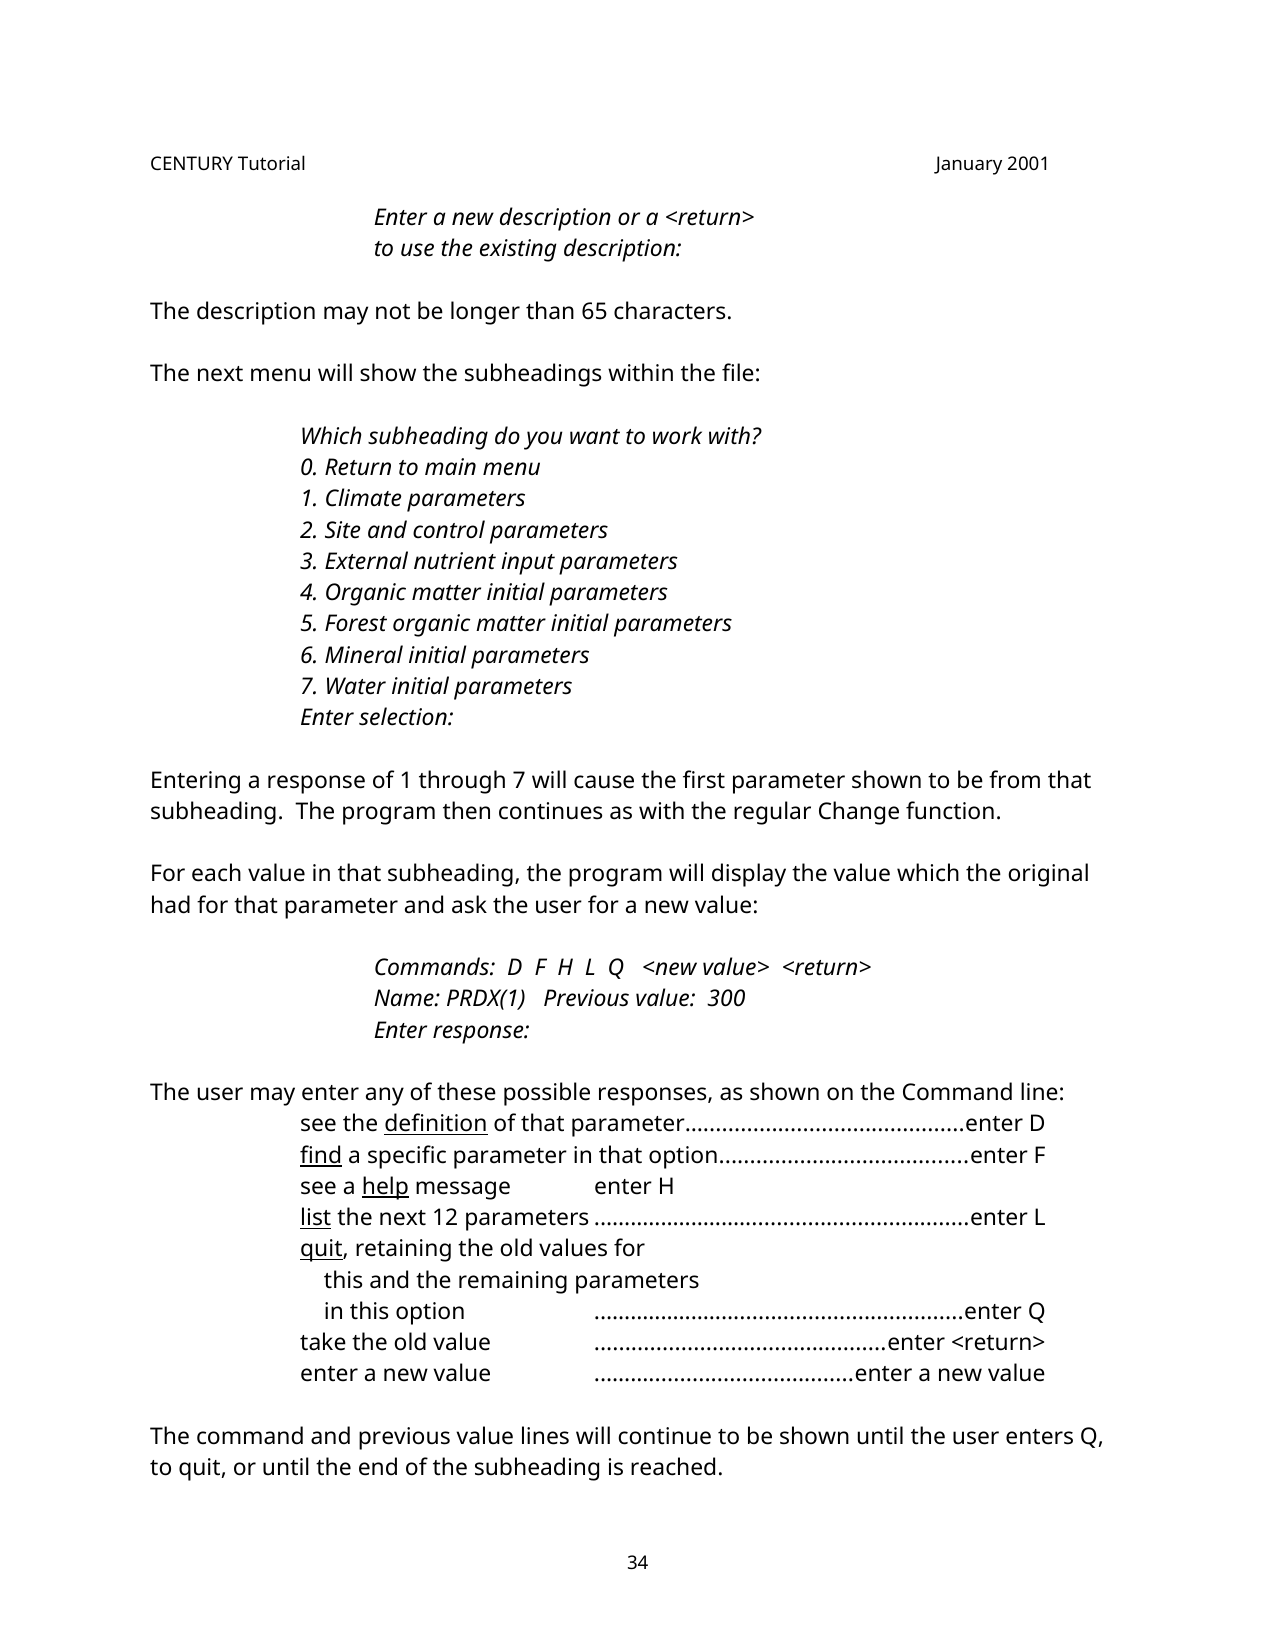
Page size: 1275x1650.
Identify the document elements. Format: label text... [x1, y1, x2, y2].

text 2. Site and control parameters [150, 513, 1125, 545]
text Commands: D F H L Q <new value> <return> [150, 951, 1125, 982]
text 4. Organic matter initial parameters [150, 576, 1125, 607]
text 6. Mineral initial parameters [150, 638, 1125, 670]
text to use the existing description: [150, 232, 1125, 263]
text list the next 12 parameters enter L [150, 1201, 1125, 1232]
text see the definition of that parameter enter D [150, 1107, 1125, 1138]
text The next menu will show the subheadings within the file: [150, 357, 1125, 388]
text 5. Forest organic matter initial parameters [150, 607, 1125, 638]
text in this option enter Q [150, 1295, 1125, 1326]
text find a specific parameter in that option enter F [150, 1138, 1125, 1170]
text The description may not be longer than 65 characters. [150, 295, 1125, 326]
text enter a new value enter a new value [150, 1357, 1125, 1388]
text 1. Climate parameters [150, 482, 1125, 513]
text Enter response: [150, 1013, 1125, 1045]
text Enter a new description or a <return> [150, 201, 1125, 232]
text 3. External nutrient input parameters [150, 545, 1125, 576]
text 0. Return to main menu [150, 451, 1125, 482]
text 7. Water initial parameters [150, 670, 1125, 701]
text The command and previous value lines will continue to be shown until the user enters Q, to quit, or until the end of the subheading is reached. [150, 1420, 1125, 1482]
text take the old value enter <return> [150, 1326, 1125, 1357]
text Which subheading do you want to work with? [150, 420, 1125, 451]
text Name: PRDX(1) Previous value: 300 [150, 982, 1125, 1013]
text The user may enter any of these possible responses, as shown on the Command line: [150, 1076, 1125, 1107]
text Enter selection: [150, 701, 1125, 732]
text this and the remaining parameters [150, 1263, 1125, 1295]
text quit, retaining the old values for [150, 1232, 1125, 1263]
text Entering a response of 1 through 7 will cause the first parameter shown to be from that subheading. The program then continues as with the regular Change function. [150, 763, 1125, 826]
text see a help message enter H [150, 1170, 1125, 1201]
text For each value in that subheading, the program will display the value which the original had for that parameter and ask the user for a new value: [150, 857, 1125, 920]
